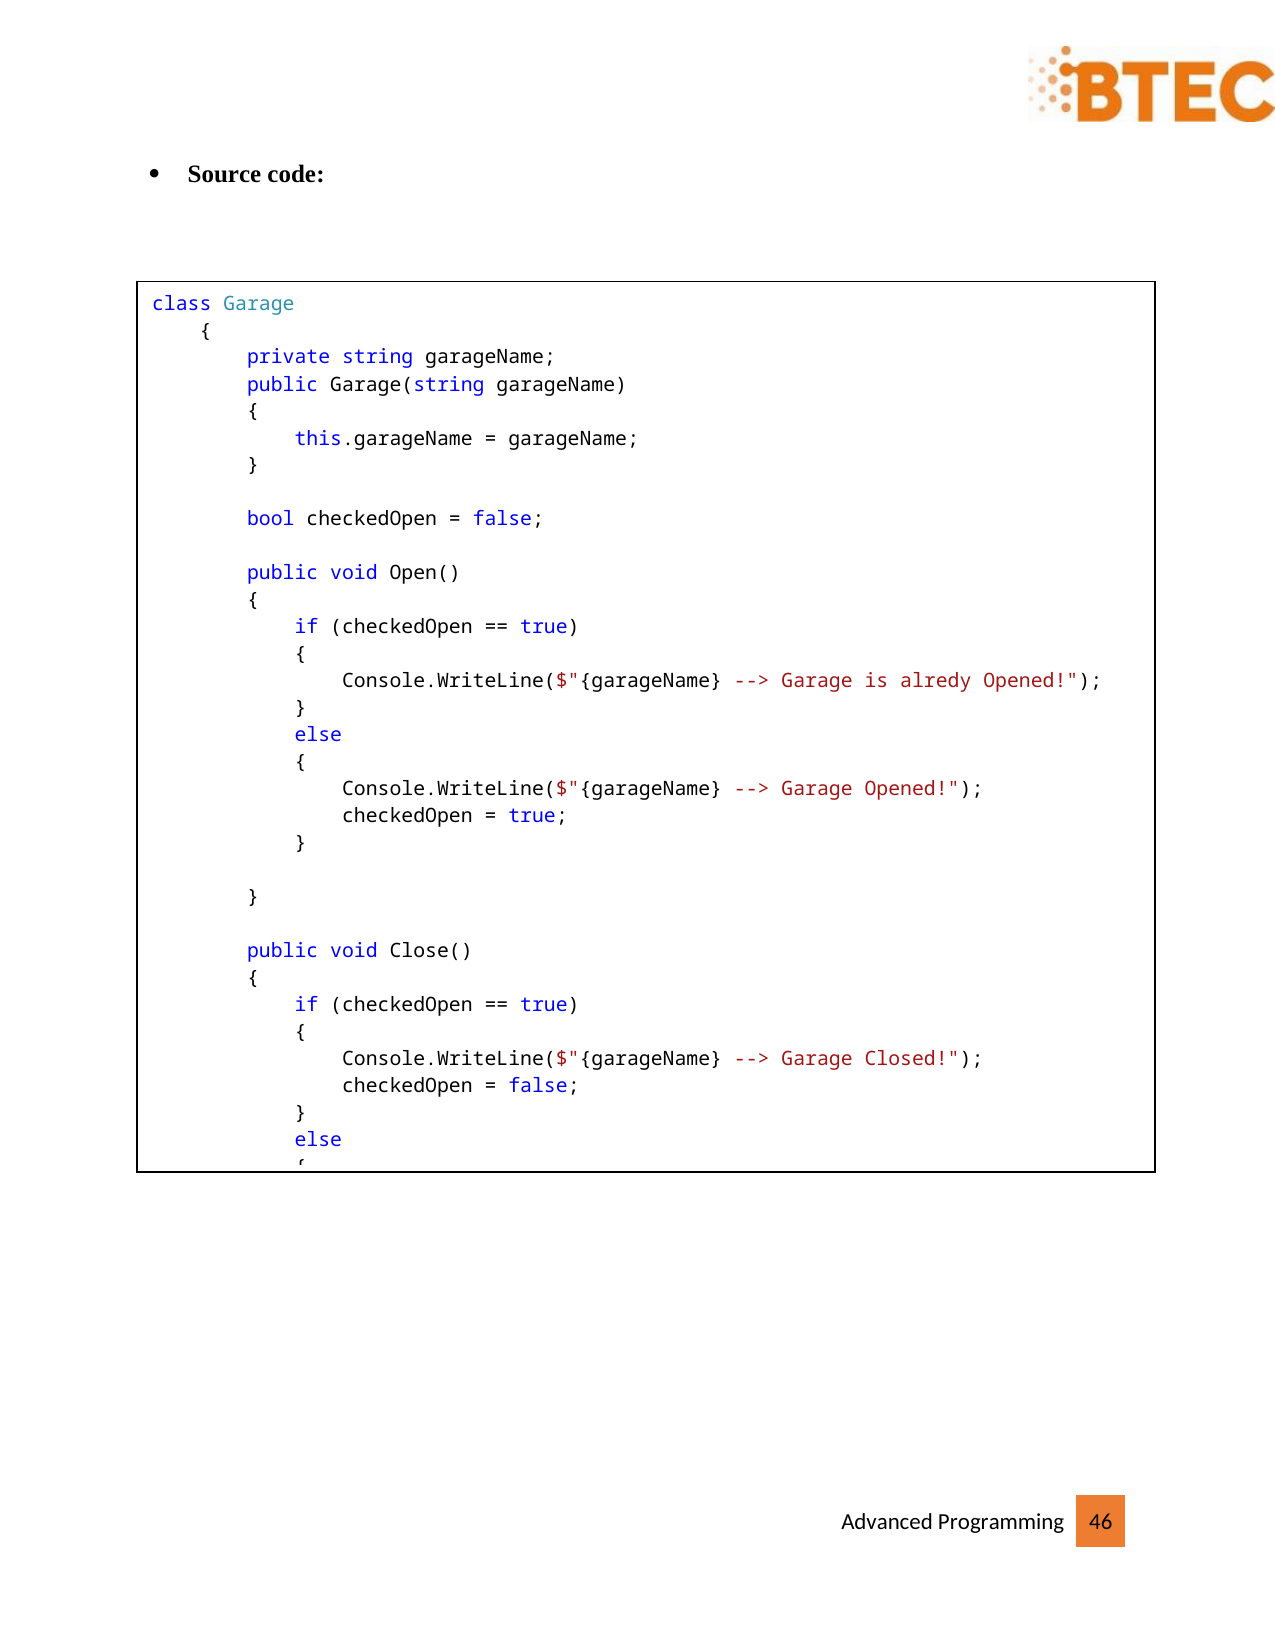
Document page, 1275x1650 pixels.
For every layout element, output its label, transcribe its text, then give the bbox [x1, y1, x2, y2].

picture [1028, 46, 1275, 122]
list Source code: [150, 159, 1125, 188]
